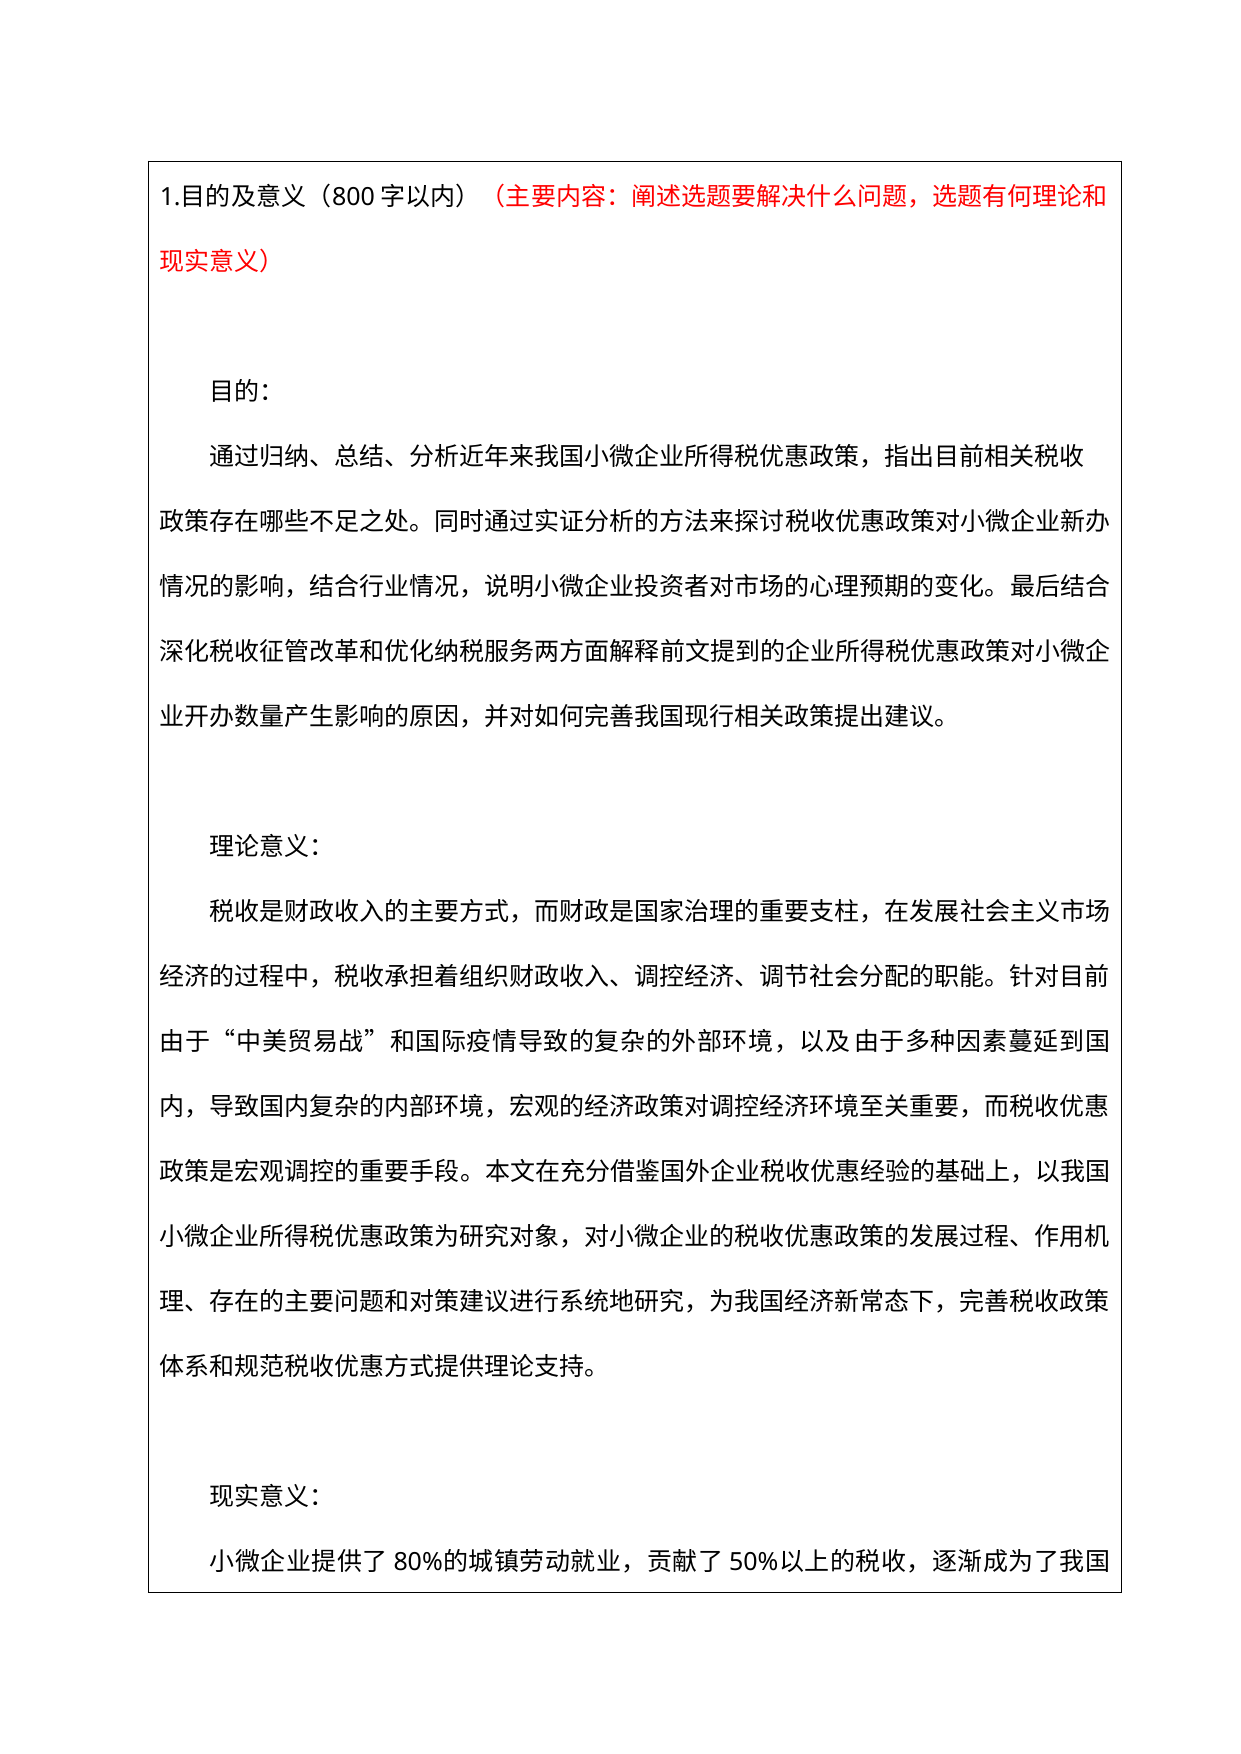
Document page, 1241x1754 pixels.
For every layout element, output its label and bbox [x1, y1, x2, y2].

table_header [149, 162, 1121, 1592]
